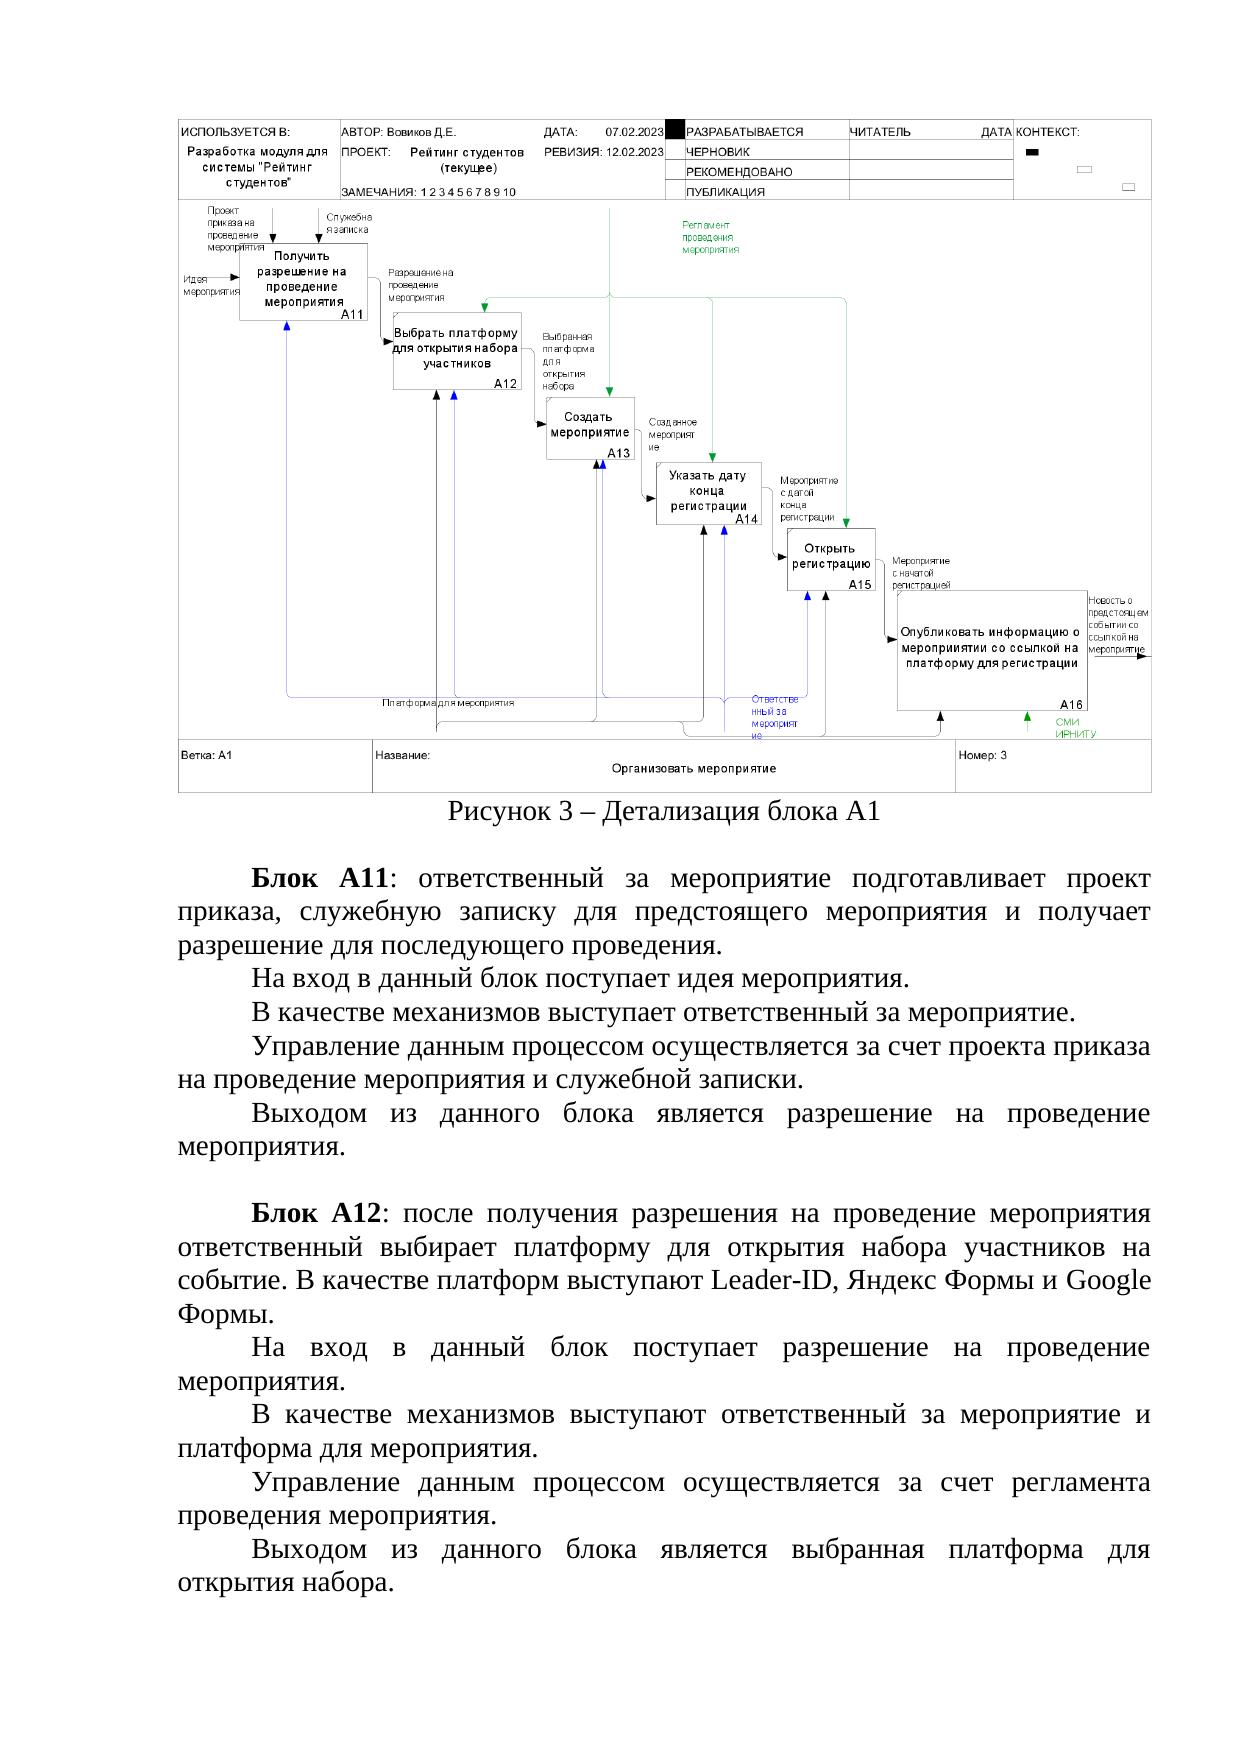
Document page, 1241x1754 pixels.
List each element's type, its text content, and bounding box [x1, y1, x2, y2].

text На вход в данный блок поступает разрешение на проведение мероприятия. [177, 1329, 1152, 1397]
text Управление данным процессом осуществляется за счет регламента проведения мероприятия. [177, 1464, 1152, 1531]
text Рисунок 3 – Детализация блока А1 [177, 793, 1152, 826]
text Блок А11: ответственный за мероприятие подготавливает проект приказа, служебную записку для предстоящего мероприятия и получает разрешение для последующего проведения. [177, 860, 1152, 961]
text В качестве механизмов выступают ответственный за мероприятие и платформа для мероприятия. [177, 1397, 1152, 1464]
text Блок А12: после получения разрешения на проведение мероприятия ответственный выбирает платформу для открытия набора участников на событие. В качестве платформ выступают Leader-ID, Яндекс Формы и Google Формы. [177, 1195, 1152, 1329]
text Выходом из данного блока является выбранная платформа для открытия набора. [177, 1531, 1152, 1598]
text Выходом из данного блока является разрешение на проведение мероприятия. [177, 1095, 1152, 1162]
text На вход в данный блок поступает идея мероприятия. [177, 961, 1152, 994]
text В качестве механизмов выступает ответственный за мероприятие. [177, 994, 1152, 1028]
text Управление данным процессом осуществляется за счет проекта приказа на проведение мероприятия и служебной записки. [177, 1028, 1152, 1095]
picture [177, 118, 1152, 793]
